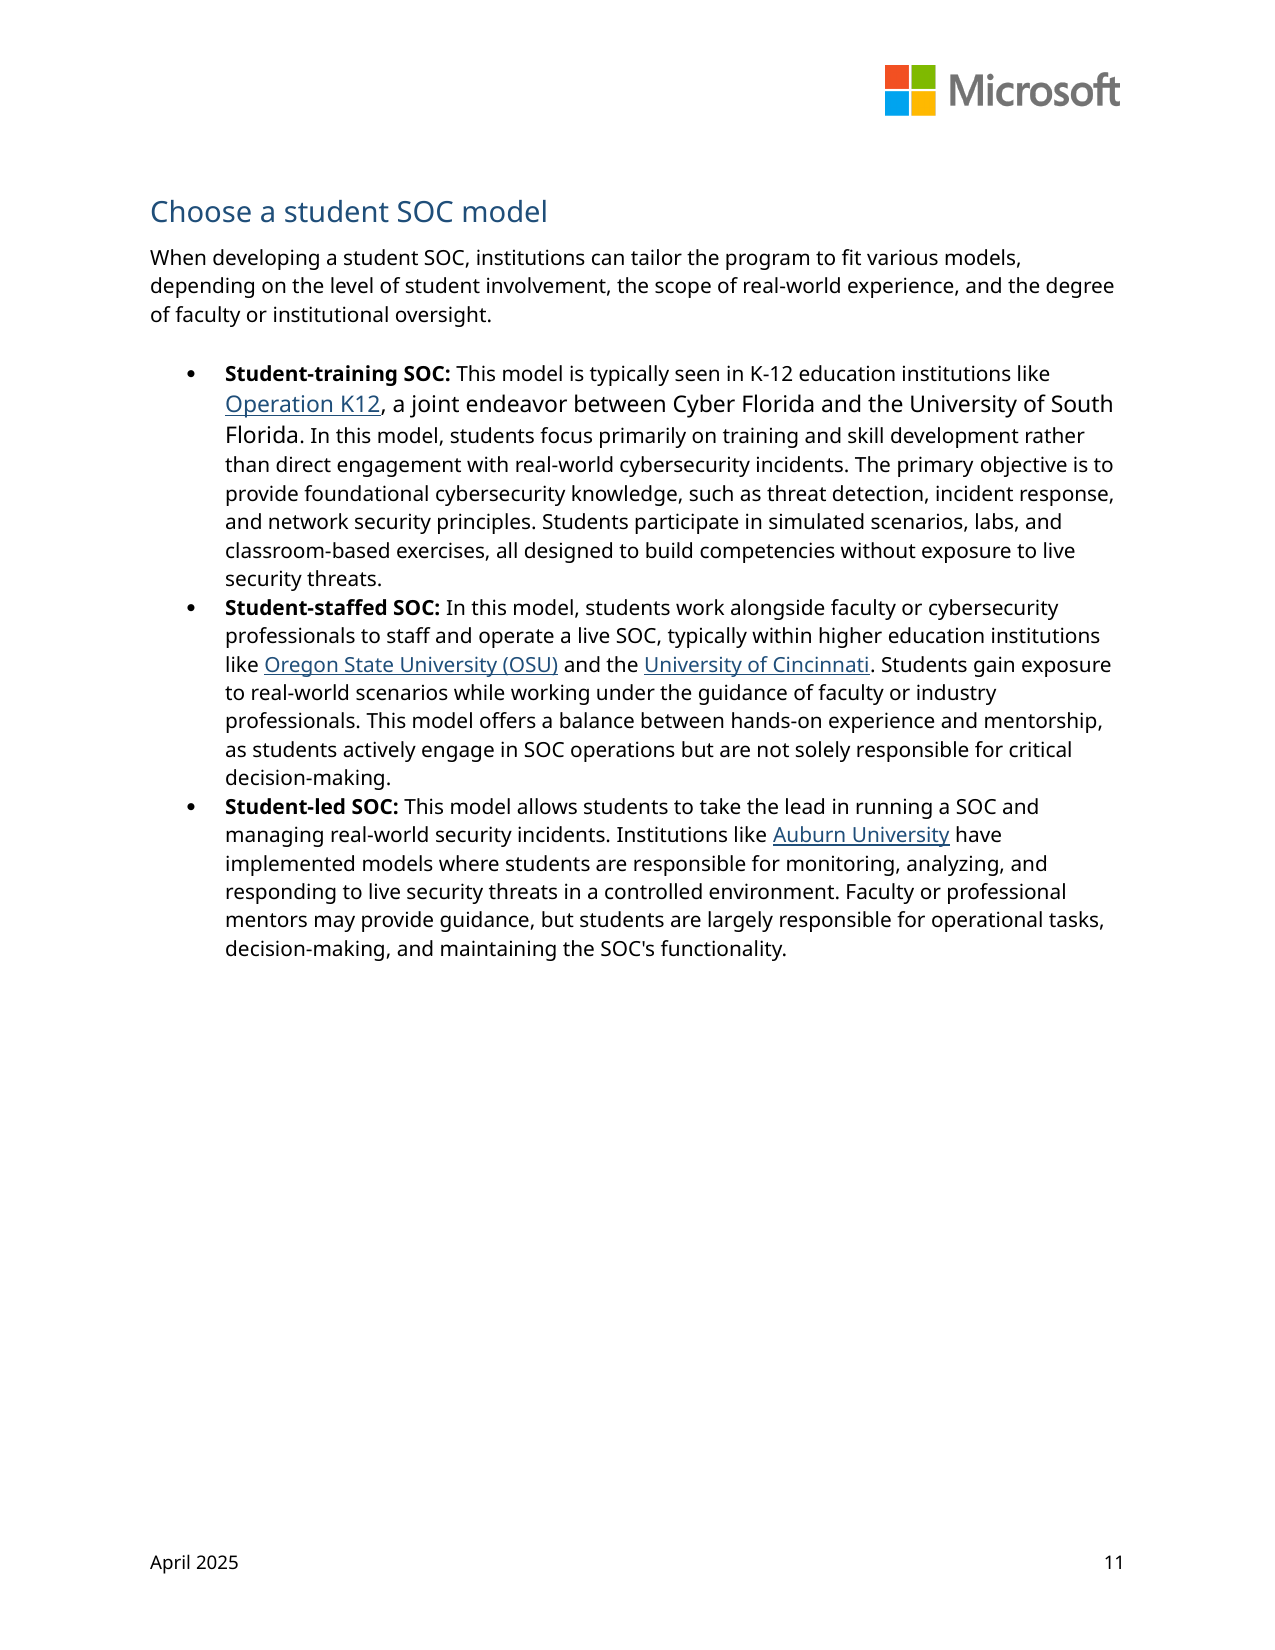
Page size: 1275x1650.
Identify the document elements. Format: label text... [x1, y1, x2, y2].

text When developing a student SOC, institutions can tailor the program to fit various models, depending on the level of student involvement, the scope of real-world experience, and the degree of faculty or institutional oversight. [150, 243, 1125, 328]
list Student-training SOC: This model is typically seen in K-12 education institutions like Operation K12, a joint endeavor between Cyber Florida and the University of South Florida. In this model, students focus primarily on training and skill development rather than direct engagement with real-world cybersecurity incidents. The primary objective is to provide foundational cybersecurity knowledge, such as threat detection, incident response, and network security principles. Students participate in simulated scenarios, labs, and classroom-based exercises, all designed to build competencies without exposure to live security threats. [187, 357, 1125, 593]
list Student-led SOC: This model allows students to take the lead in running a SOC and managing real-world security incidents. Institutions like Auburn University have implemented models where students are responsible for monitoring, analyzing, and responding to live security threats in a controlled environment. Faculty or professional mentors may provide guidance, but students are largely responsible for operational tasks, decision-making, and maintaining the SOC's functionality. [187, 792, 1125, 962]
subtitle Choose a student SOC model [150, 191, 1125, 231]
list Student-staffed SOC: In this model, students work alongside faculty or cybersecurity professionals to staff and operate a live SOC, typically within higher education institutions like Oregon State University (OSU) and the University of Cincinnati. Students gain exposure to real-world scenarios while working under the guidance of faculty or industry professionals. This model offers a balance between hands-on experience and mentorship, as students actively engage in SOC operations but are not solely responsible for critical decision-making. [187, 593, 1125, 792]
picture [885, 65, 1120, 116]
